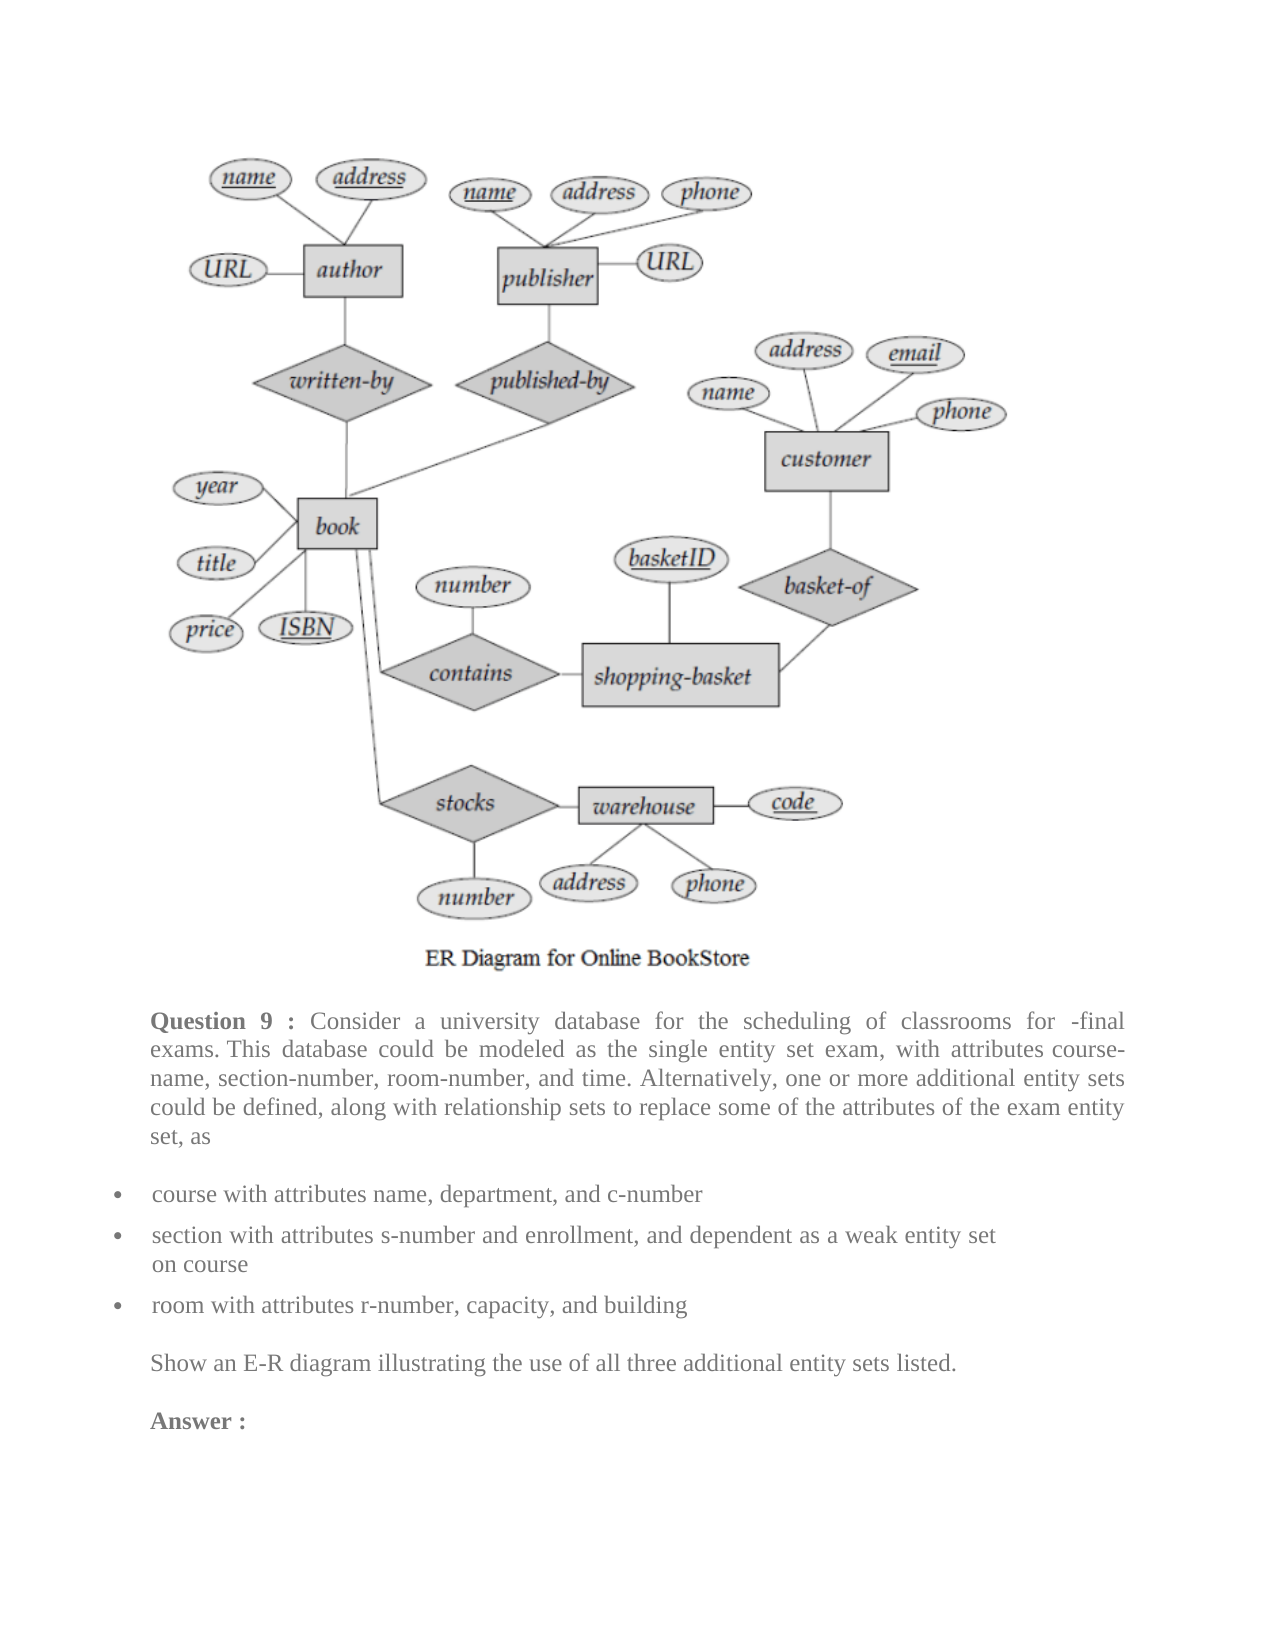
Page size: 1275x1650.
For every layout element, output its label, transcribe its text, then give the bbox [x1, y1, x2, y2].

text Show an E-R diagram illustrating the use of all three additional entity sets listed. [150, 1348, 1125, 1377]
list room with attributes r-number, capacity, and building [114, 1290, 996, 1319]
list course with attributes name, department, and c-number [114, 1179, 996, 1207]
text Question 9 : Consider a university database for the scheduling of classrooms for -final exams. This database could be modeled as the single entity set exam, with attributes course-name, section-number, room-number, and time. Alternatively, one or more additional entity sets could be defined, along with relationship sets to replace some of the attributes of the exam entity set, as [150, 1006, 1125, 1149]
picture [150, 150, 1018, 977]
text Answer : [150, 1406, 1125, 1434]
list section with attributes s-number and enrollment, and dependent as a weak entity set on course [114, 1220, 996, 1277]
